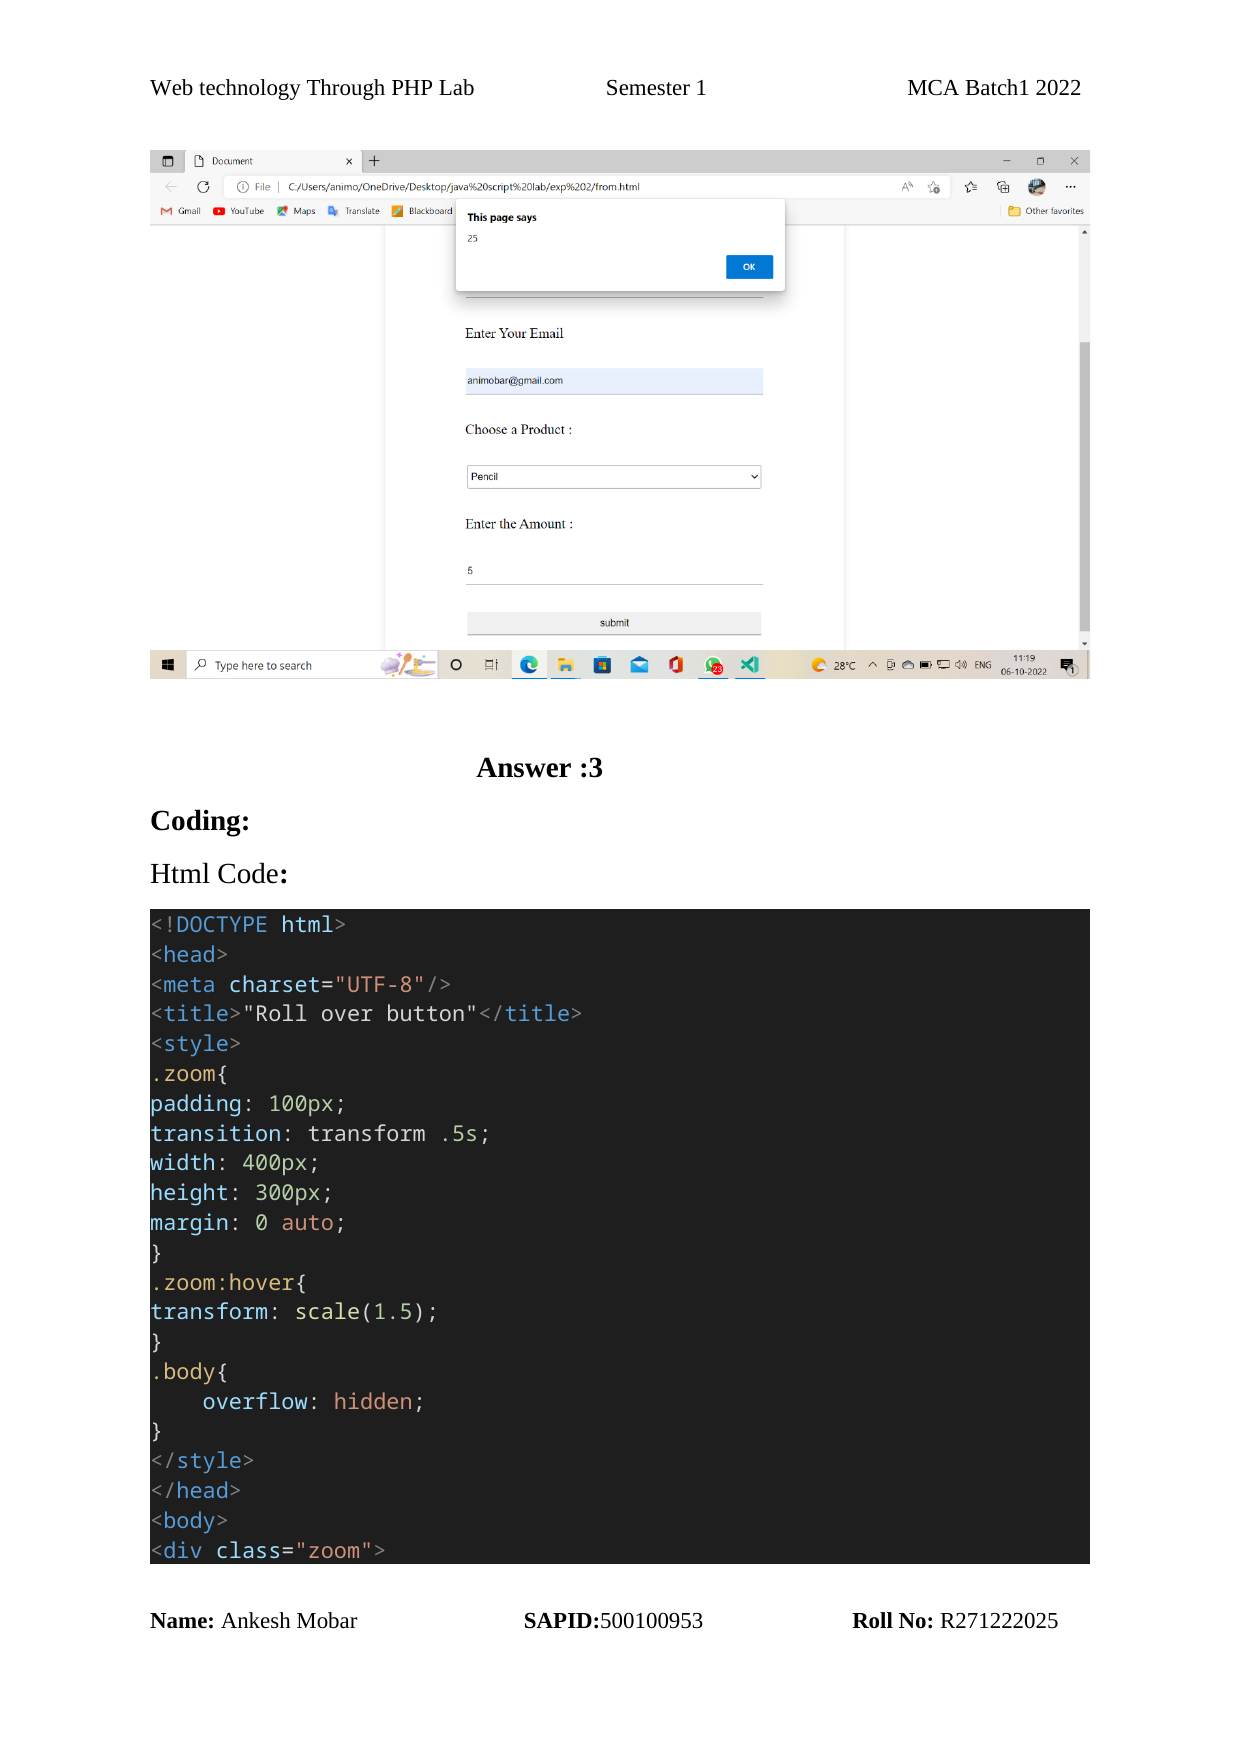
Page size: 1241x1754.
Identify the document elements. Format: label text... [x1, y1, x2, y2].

text </head> [150, 1475, 1090, 1505]
text Answer :3 [150, 751, 1090, 784]
text width: 400px; [150, 1147, 1090, 1177]
text transform: scale(1.5); [150, 1296, 1090, 1326]
text .zoom{ [150, 1058, 1090, 1088]
text } [150, 1237, 1090, 1266]
picture [150, 150, 1091, 679]
text padding: 100px; [150, 1088, 1090, 1117]
text <meta charset="UTF-8"/> [150, 968, 1090, 998]
text <style> [150, 1028, 1090, 1058]
text overflow: hidden; [150, 1386, 1090, 1415]
text } [150, 1415, 1090, 1445]
text <body> [150, 1505, 1090, 1534]
text <!DOCTYPE html> [150, 909, 1090, 939]
text } [150, 1326, 1090, 1356]
text </style> [150, 1445, 1090, 1475]
text height: 300px; [150, 1177, 1090, 1207]
text Html Code: [150, 856, 1090, 890]
text margin: 0 auto; [150, 1207, 1090, 1237]
text Coding: [150, 803, 1090, 837]
text .body{ [150, 1356, 1090, 1386]
text <title>"Roll over button"</title> [150, 998, 1090, 1028]
text <div class="zoom"> [150, 1534, 1090, 1564]
text .zoom:hover{ [150, 1266, 1090, 1296]
text transition: transform .5s; [150, 1117, 1090, 1147]
text <head> [150, 939, 1090, 968]
